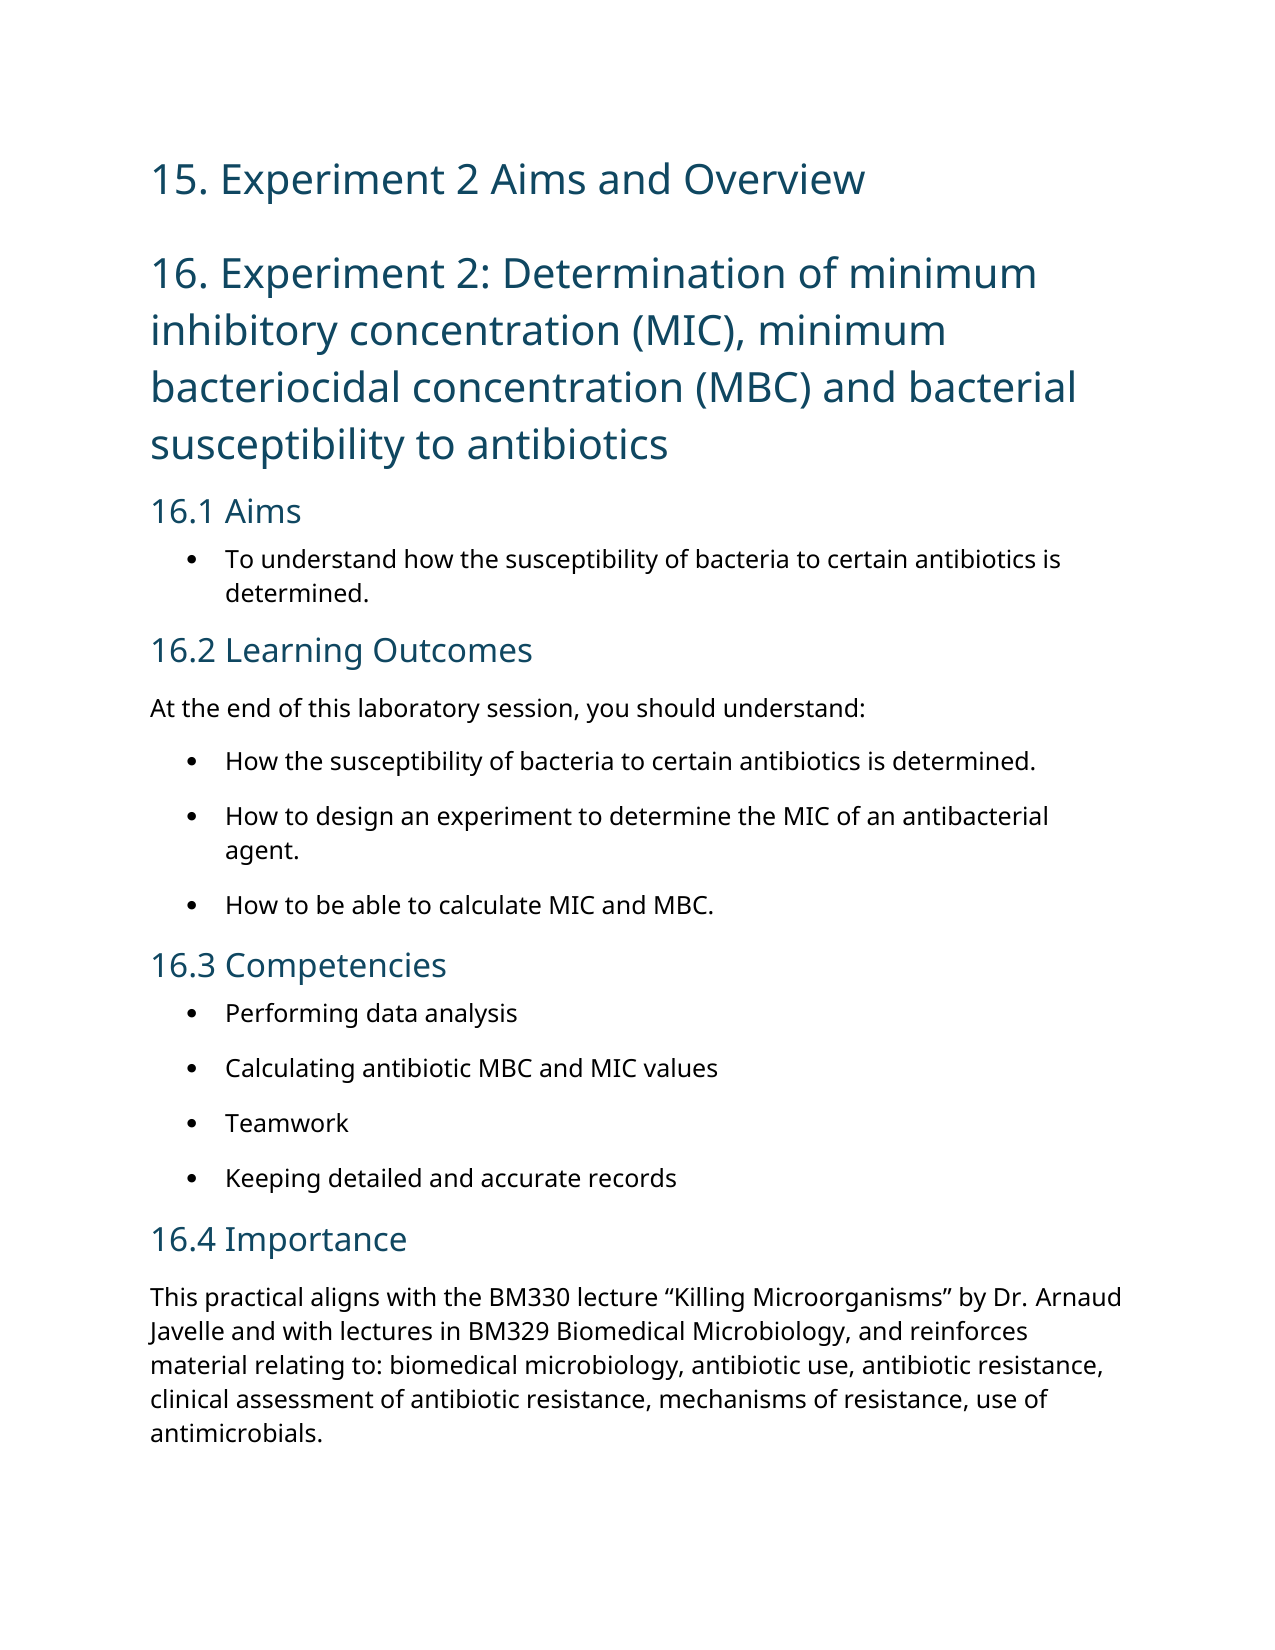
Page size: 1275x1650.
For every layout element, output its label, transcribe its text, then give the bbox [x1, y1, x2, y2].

subtitle 16.3 Competencies [150, 942, 1125, 988]
subtitle 15. Experiment 2 Aims and Overview [150, 150, 1125, 207]
text This practical aligns with the BM330 lecture “Killing Microorganisms” by Dr. Arnaud Javelle and with lectures in BM329 Biomedical Microbiology, and reinforces material relating to: biomedical microbiology, antibiotic use, antibiotic resistance, clinical assessment of antibiotic resistance, mechanisms of resistance, use of antimicrobials. [150, 1280, 1125, 1450]
subtitle 16.1 Aims [150, 488, 1125, 533]
subtitle 16. Experiment 2: Determination of minimum inhibitory concentration (MIC), minimum bacteriocidal concentration (MBC) and bacterial susceptibility to antibiotics [150, 244, 1125, 471]
list How the susceptibility of bacteria to certain antibiotics is determined. [187, 743, 1125, 778]
subtitle 16.4 Importance [150, 1216, 1125, 1261]
list How to design an experiment to determine the MIC of an antibacterial agent. [187, 798, 1125, 867]
text At the end of this laboratory session, you should understand: [150, 691, 1125, 725]
list Keeping detailed and accurate records [187, 1161, 1125, 1195]
list Teamwork [187, 1106, 1125, 1140]
list Calculating antibiotic MBC and MIC values [187, 1051, 1125, 1085]
list To understand how the susceptibility of bacteria to certain antibiotics is determined. [187, 542, 1125, 610]
list Performing data analysis [187, 996, 1125, 1030]
subtitle 16.2 Learning Outcomes [150, 627, 1125, 672]
list How to be able to calculate MIC and MBC. [187, 887, 1125, 921]
